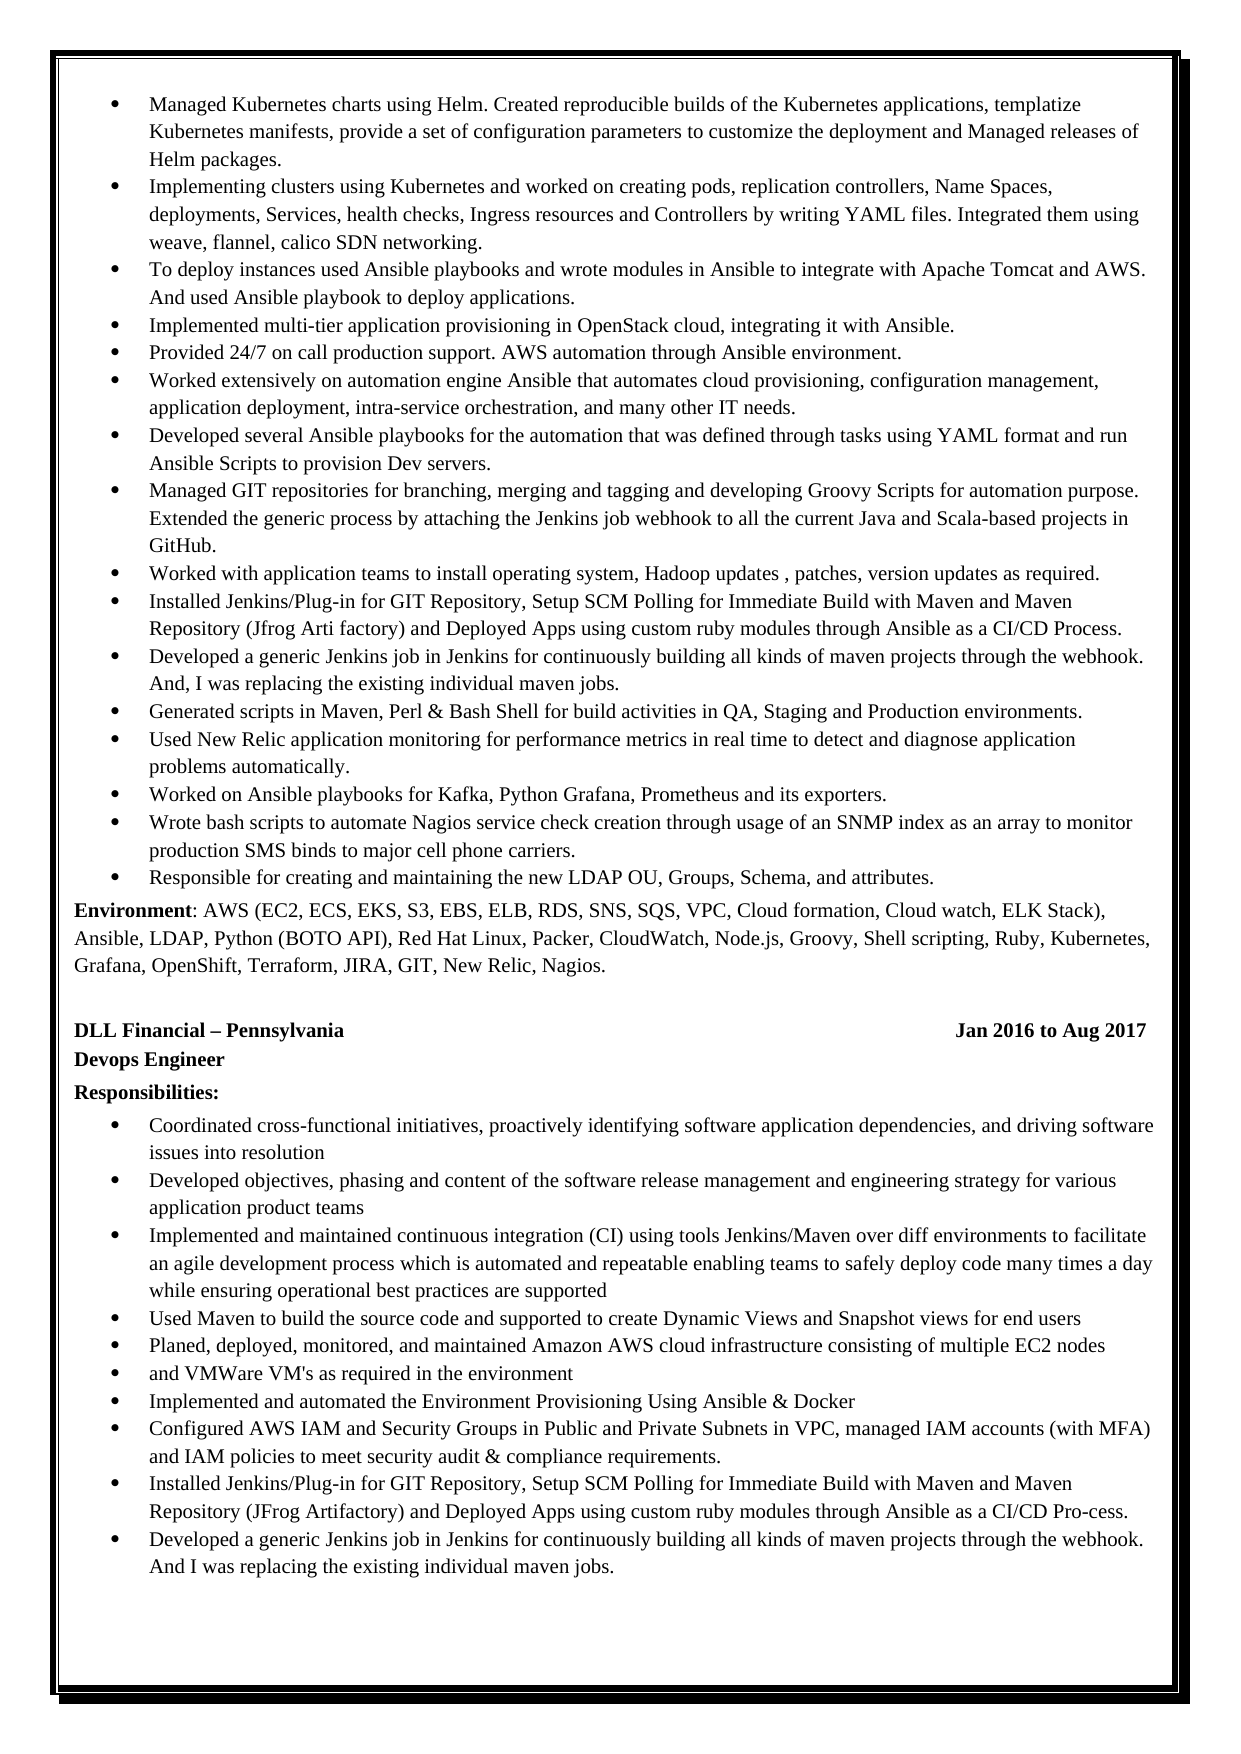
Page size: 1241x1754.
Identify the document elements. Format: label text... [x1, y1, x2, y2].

list Worked on Ansible playbooks for Kafka, Python Grafana, Prometheus and its exporters. [111, 782, 1157, 806]
list Wrote bash scripts to automate Nagios service check creation through usage of an SNMP index as an array to monitor production SMS binds to major cell phone carriers. [111, 810, 1157, 862]
text DLL Financial – Pennsylvania Jan 2016 to Aug 2017 [74, 1018, 1157, 1042]
list and VMWare VM's as required in the environment [111, 1361, 1157, 1385]
list Worked with application teams to install operating system, Hadoop updates , patches, version updates as required. [111, 561, 1157, 585]
list Used New Relic application monitoring for performance metrics in real time to detect and diagnose application problems automatically. [111, 727, 1157, 778]
list Developed a generic Jenkins job in Jenkins for continuously building all kinds of maven projects through the webhook. And, I was replacing the existing individual maven jobs. [111, 644, 1157, 695]
list Installed Jenkins/Plug-in for GIT Repository, Setup SCM Polling for Immediate Build with Maven and Maven Repository (JFrog Artifactory) and Deployed Apps using custom ruby modules through Ansible as a CI/CD Pro-cess. [111, 1471, 1157, 1523]
list Implementing clusters using Kubernetes and worked on creating pods, replication controllers, Name Spaces, deployments, Services, health checks, Ingress resources and Controllers by writing YAML files. Integrated them using weave, flannel, calico SDN networking. [111, 174, 1157, 254]
list Managed GIT repositories for branching, merging and tagging and developing Groovy Scripts for automation purpose. Extended the generic process by attaching the Jenkins job webhook to all the current Java and Scala-based projects in GitHub. [111, 478, 1157, 557]
list Coordinated cross-functional initiatives, proactively identifying software application dependencies, and driving software issues into resolution [111, 1112, 1157, 1164]
list Responsible for creating and maintaining the new LDAP OU, Groups, Schema, and attributes. [111, 865, 1157, 889]
text Environment: AWS (EC2, ECS, EKS, S3, EBS, ELB, RDS, SNS, SQS, VPC, Cloud formation, Cloud watch, ELK Stack), Ansible, LDAP, Python (BOTO API), Red Hat Linux, Packer, CloudWatch, Node.js, Groovy, Shell scripting, Ruby, Kubernetes, Grafana, OpenShift, Terraform, JIRA, GIT, New Relic, Nagios. [74, 898, 1157, 977]
list Implemented and maintained continuous integration (CI) using tools Jenkins/Maven over diff environments to facilitate an agile development process which is automated and repeatable enabling teams to safely deploy code many times a day while ensuring operational best practices are supported [111, 1223, 1157, 1302]
list Planed, deployed, monitored, and maintained Amazon AWS cloud infrastructure consisting of multiple EC2 nodes [111, 1333, 1157, 1357]
list Managed Kubernetes charts using Helm. Created reproducible builds of the Kubernetes applications, templatize Kubernetes manifests, provide a set of configuration parameters to customize the deployment and Managed releases of Helm packages. [111, 92, 1157, 171]
text Responsibilities: [74, 1080, 1157, 1104]
list Developed several Ansible playbooks for the automation that was defined through tasks using YAML format and run Ansible Scripts to provision Dev servers. [111, 423, 1157, 474]
text Devops Engineer [74, 1047, 1157, 1071]
list Provided 24/7 on call production support. AWS automation through Ansible environment. [111, 340, 1157, 364]
list To deploy instances used Ansible playbooks and wrote modules in Ansible to integrate with Apache Tomcat and AWS. And used Ansible playbook to deploy applications. [111, 257, 1157, 309]
list Developed a generic Jenkins job in Jenkins for continuously building all kinds of maven projects through the webhook. And I was replacing the existing individual maven jobs. [111, 1527, 1157, 1578]
list Configured AWS IAM and Security Groups in Public and Private Subnets in VPC, managed IAM accounts (with MFA) and IAM policies to meet security audit & compliance requirements. [111, 1416, 1157, 1468]
list Implemented and automated the Environment Provisioning Using Ansible & Docker [111, 1388, 1157, 1413]
list Worked extensively on automation engine Ansible that automates cloud provisioning, configuration management, application deployment, intra-service orchestration, and many other IT needs. [111, 368, 1157, 419]
list Generated scripts in Maven, Perl & Bash Shell for build activities in QA, Staging and Production environments. [111, 699, 1157, 723]
list Developed objectives, phasing and content of the software release management and engineering strategy for various application product teams [111, 1168, 1157, 1219]
list Installed Jenkins/Plug-in for GIT Repository, Setup SCM Polling for Immediate Build with Maven and Maven Repository (Jfrog Arti factory) and Deployed Apps using custom ruby modules through Ansible as a CI/CD Process. [111, 588, 1157, 640]
list Used Maven to build the source code and supported to create Dynamic Views and Snapshot views for end users [111, 1306, 1157, 1330]
list Implemented multi-tier application provisioning in OpenStack cloud, integrating it with Ansible. [111, 312, 1157, 337]
